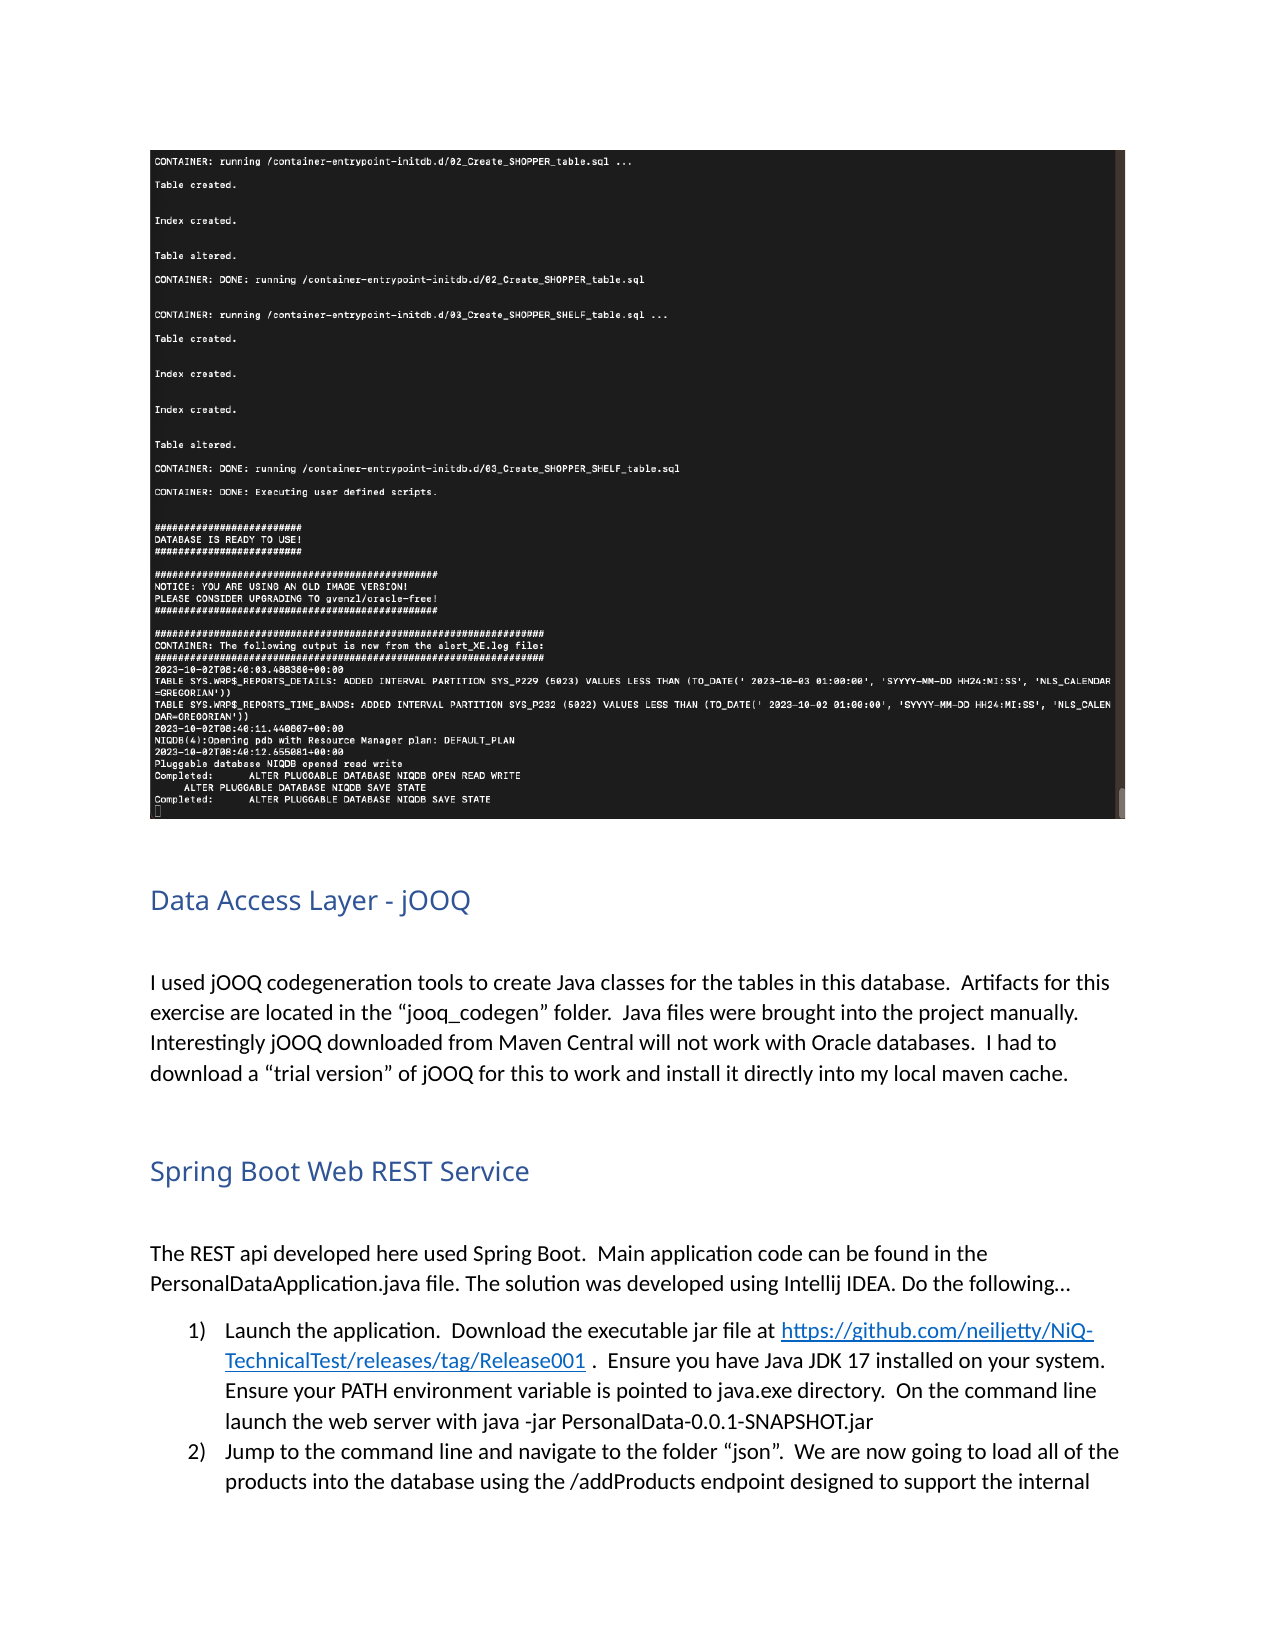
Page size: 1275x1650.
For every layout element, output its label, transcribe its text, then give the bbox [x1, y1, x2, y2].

text I used jOOQ codegeneration tools to create Java classes for the tables in this database. Artifacts for this exercise are located in the “jooq_codegen” folder. Java files were brought into the project manually. Interestingly jOOQ downloaded from Maven Central will not work with Oracle databases. I had to download a “trial version” of jOOQ for this to work and install it directly into my local maven cache. [150, 968, 1125, 1087]
list Launch the application. Download the executable jar file at https://github.com/neiljetty/NiQ-TechnicalTest/releases/tag/Release001 . Ensure you have Java JDK 17 installed on your system. Ensure your PATH environment variable is pointed to java.exe directory. On the command line launch the web server with java -jar PersonalData-0.0.1-SNAPSHOT.jar [187, 1316, 1125, 1435]
subtitle Spring Boot Web REST Service [150, 1152, 1125, 1189]
picture [150, 150, 1125, 819]
text The REST api developed here used Spring Boot. Main application code can be found in the PersonalDataApplication.java file. The solution was developed using Intellij IDEA. Do the following… [150, 1239, 1125, 1297]
subtitle Data Access Layer - jOOQ [150, 881, 1125, 918]
